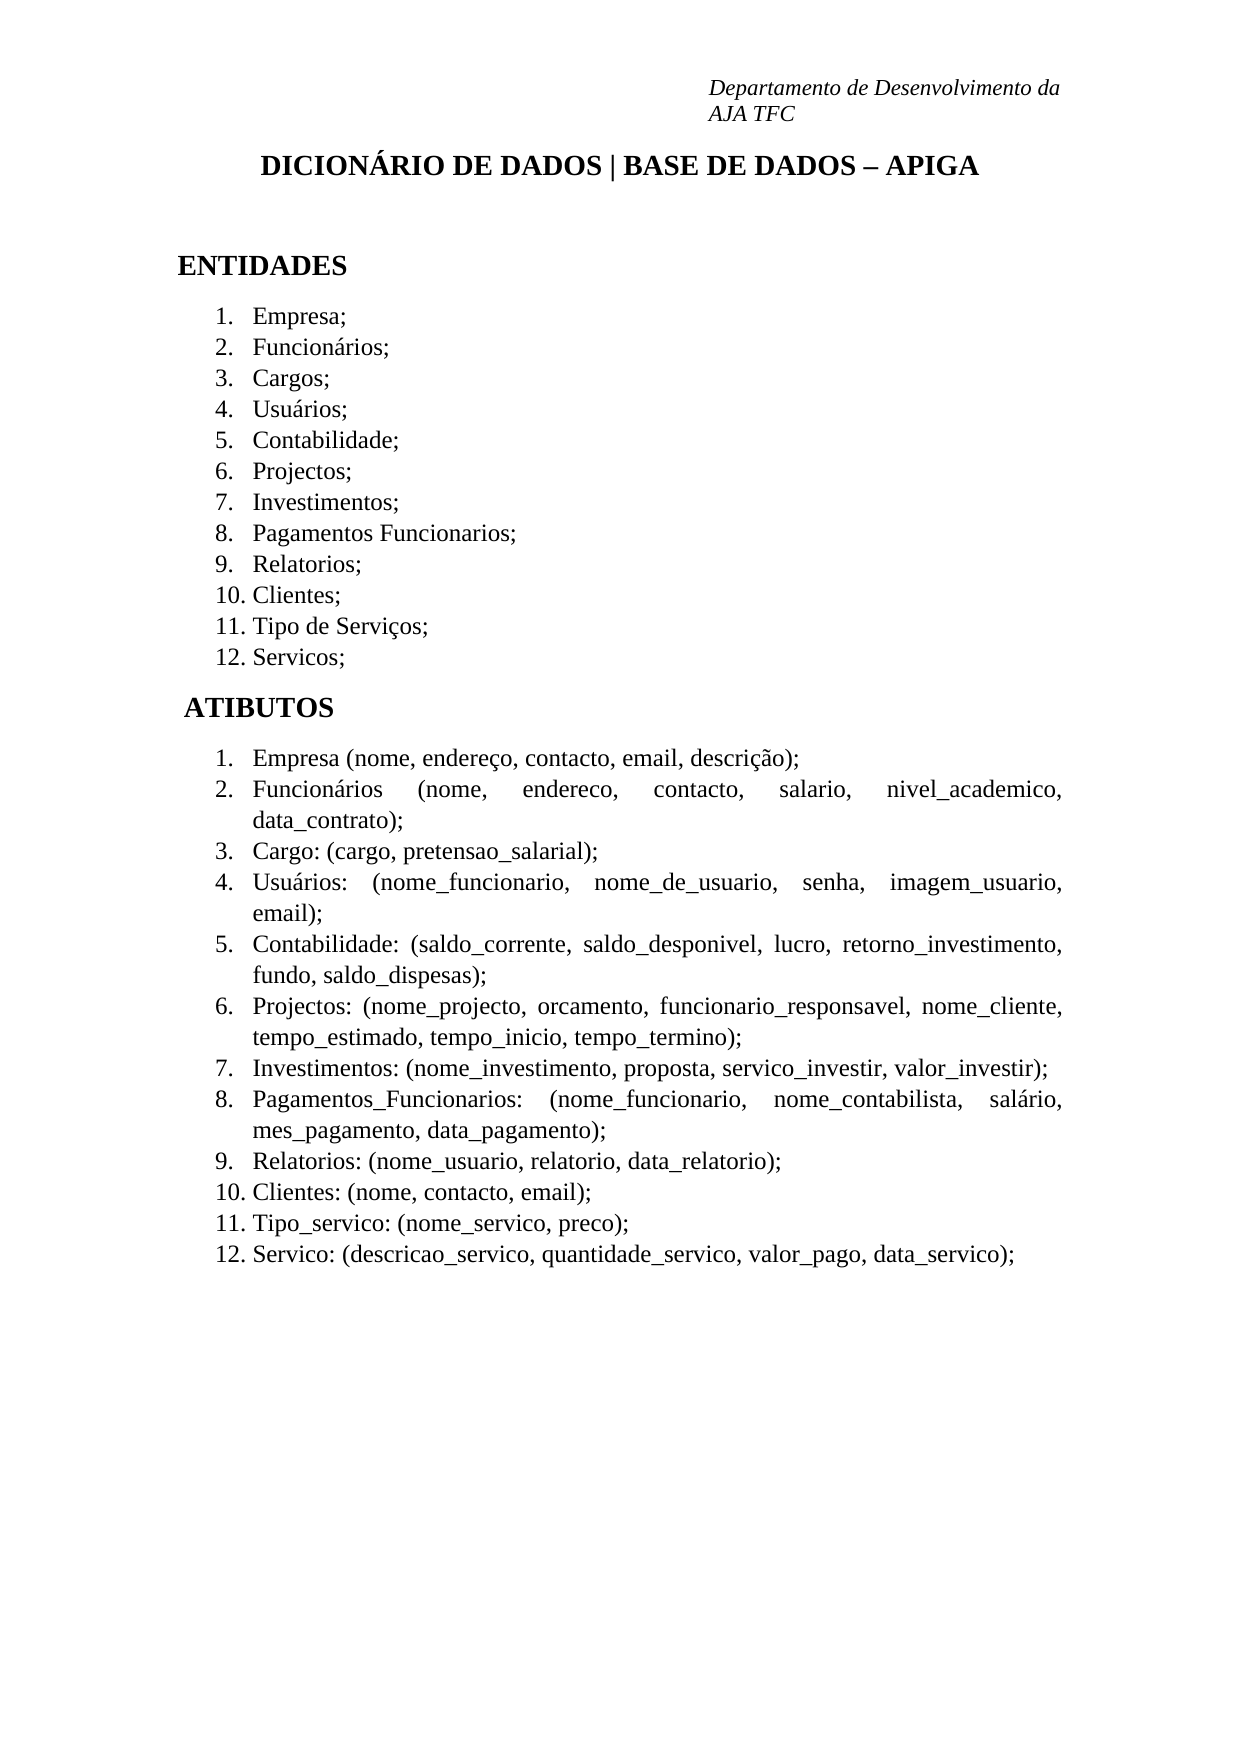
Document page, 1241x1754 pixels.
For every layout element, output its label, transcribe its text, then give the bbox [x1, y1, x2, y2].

text ENTIDADES [177, 248, 1063, 282]
list Cargos; [215, 363, 1063, 392]
list Tipo de Serviços; [215, 611, 1063, 640]
list Projectos; [215, 456, 1063, 485]
list Pagamentos Funcionarios; [215, 518, 1063, 547]
list Pagamentos_Funcionarios: (nome_funcionario, nome_contabilista, salário, mes_pagamento, data_pagamento); [215, 1084, 1063, 1144]
list Projectos: (nome_projecto, orcamento, funcionario_responsavel, nome_cliente, tempo_estimado, tempo_inicio, tempo_termino); [215, 991, 1063, 1051]
list Tipo_servico: (nome_servico, preco); [215, 1208, 1063, 1237]
list Investimentos: (nome_investimento, proposta, servico_investir, valor_investir); [215, 1053, 1063, 1082]
list Contabilidade: (saldo_corrente, saldo_desponivel, lucro, retorno_investimento, fundo, saldo_dispesas); [215, 929, 1063, 989]
list Investimentos; [215, 487, 1063, 516]
text DICIONÁRIO DE DADOS | BASE DE DADOS – APIGA [177, 148, 1063, 181]
list Funcionários; [215, 332, 1063, 361]
text ATIBUTOS [177, 690, 1063, 724]
list Servico: (descricao_servico, quantidade_servico, valor_pago, data_servico); [215, 1239, 1063, 1268]
list Clientes: (nome, contacto, email); [215, 1177, 1063, 1206]
list Usuários; [215, 394, 1063, 423]
list Empresa; [215, 301, 1063, 330]
list Relatorios; [215, 549, 1063, 578]
list Contabilidade; [215, 425, 1063, 454]
list Clientes; [215, 580, 1063, 609]
list Relatorios: (nome_usuario, relatorio, data_relatorio); [215, 1146, 1063, 1175]
list Servicos; [215, 642, 1063, 671]
list Funcionários (nome, endereco, contacto, salario, nivel_academico, data_contrato); [215, 774, 1063, 834]
list Empresa (nome, endereço, contacto, email, descrição); [215, 743, 1063, 772]
list Cargo: (cargo, pretensao_salarial); [215, 836, 1063, 865]
list Usuários: (nome_funcionario, nome_de_usuario, senha, imagem_usuario, email); [215, 867, 1063, 927]
